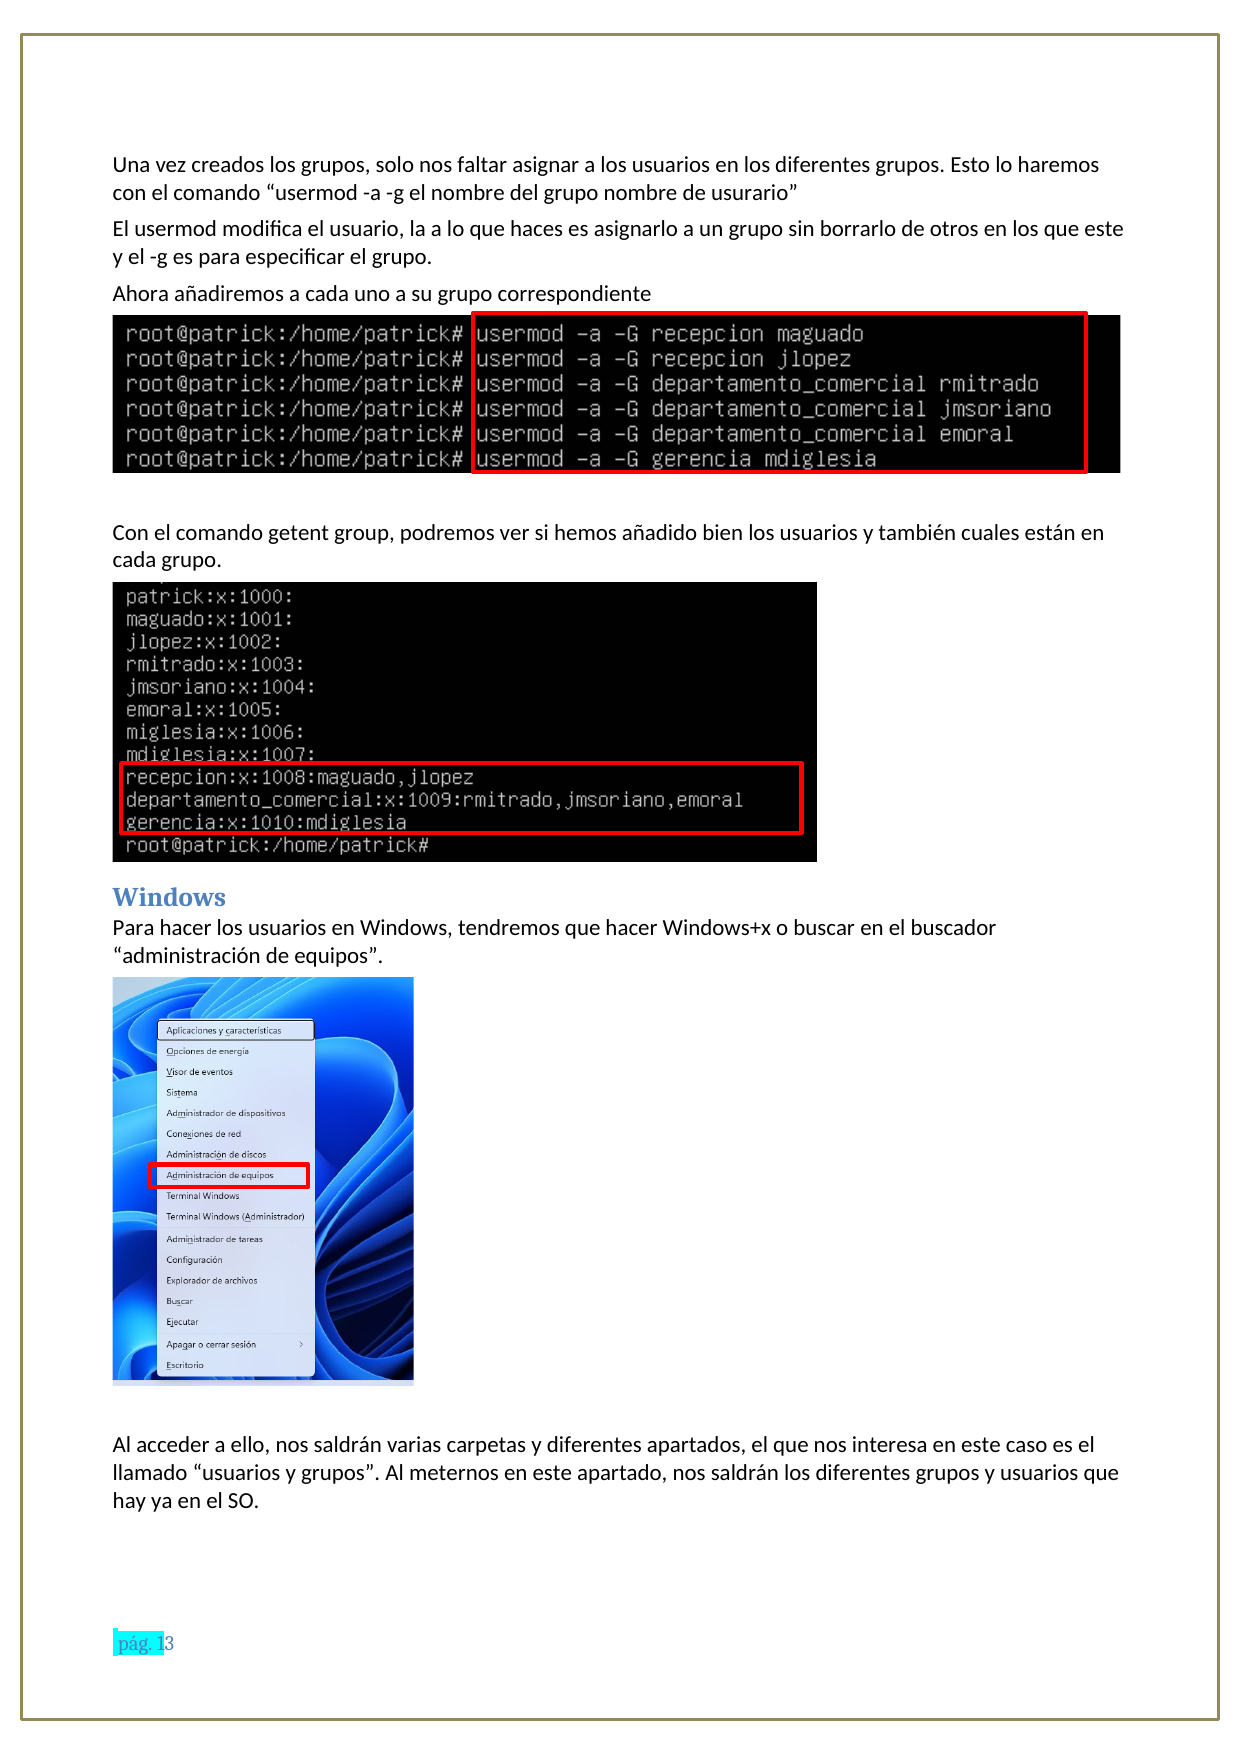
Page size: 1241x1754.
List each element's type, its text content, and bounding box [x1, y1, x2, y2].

text El usermod modifica el usuario, la a lo que haces es asignarlo a un grupo sin borrarlo de otros en los que este y el -g es para especificar el grupo. [112, 214, 1128, 270]
picture [1088, 315, 1121, 473]
picture [112, 582, 817, 862]
text Ahora añadiremos a cada uno a su grupo correspondiente [112, 279, 1128, 307]
picture [475, 315, 1084, 470]
subtitle Windows [112, 882, 1128, 913]
text Al acceder a ello, nos saldrán varias carpetas y diferentes apartados, el que nos interesa en este caso es el llamado “usuarios y grupos”. Al meternos en este apartado, nos saldrán los diferentes grupos y usuarios que hay ya en el SO. [112, 1430, 1128, 1514]
picture [112, 315, 471, 473]
text Una vez creados los grupos, solo nos faltar asignar a los usuarios en los diferentes grupos. Esto lo haremos con el comando “usermod -a -g el nombre del grupo nombre de usurario” [112, 150, 1128, 206]
text Para hacer los usuarios en Windows, tendremos que hacer Windows+x o buscar en el buscador “administración de equipos”. [112, 913, 1128, 969]
picture [112, 977, 414, 1386]
text Con el comando getent group, podremos ver si hemos añadido bien los usuarios y también cuales están en cada grupo. [112, 518, 1128, 574]
